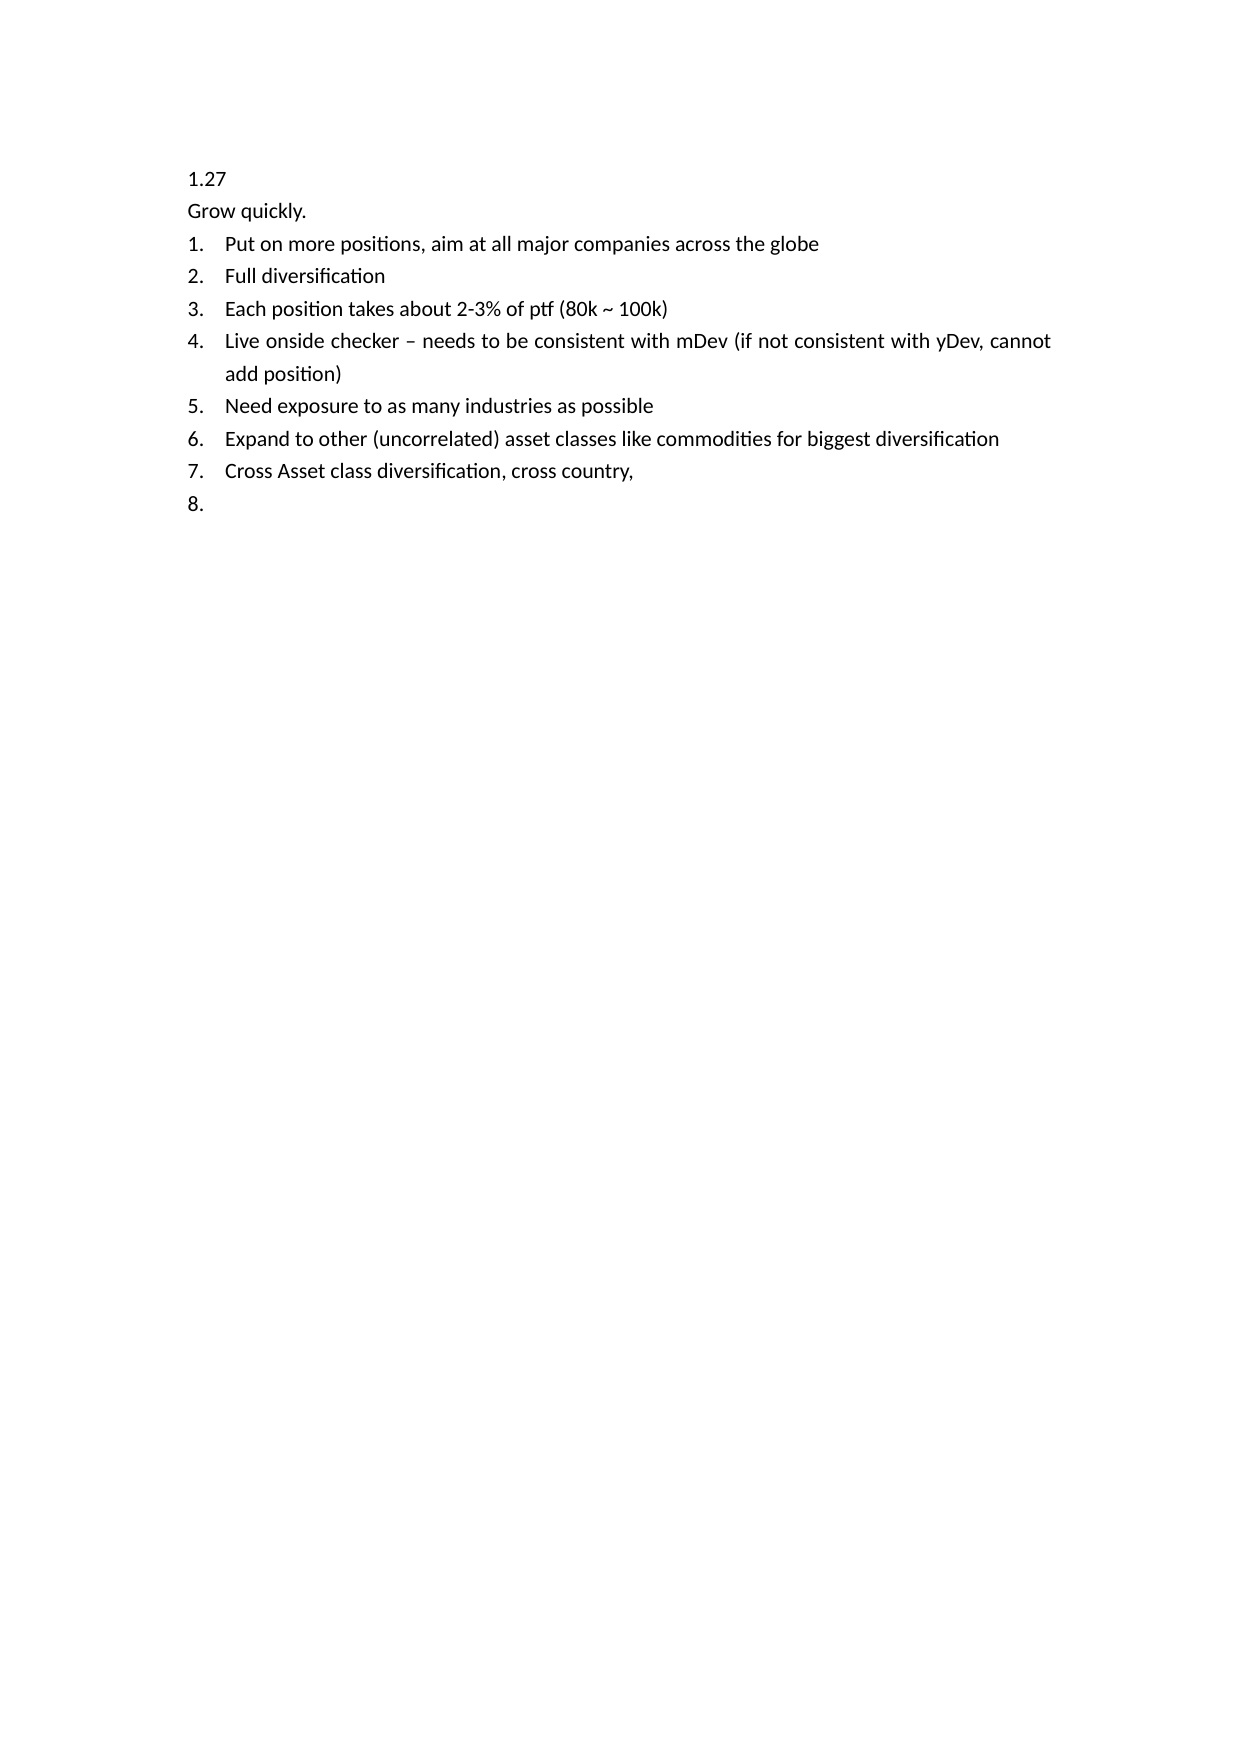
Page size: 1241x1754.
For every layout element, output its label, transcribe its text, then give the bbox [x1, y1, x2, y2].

list Full diversification [187, 259, 1053, 292]
list Live onside checker – needs to be consistent with mDev (if not consistent with yDev, cannot add position) [187, 324, 1053, 389]
text Grow quickly. [187, 194, 1053, 227]
list Cross Asset class diversification, cross country, [187, 454, 1053, 487]
text 1.27 [187, 162, 1053, 194]
list Each position takes about 2-3% of ptf (80k ~ 100k) [187, 292, 1053, 324]
list Put on more positions, aim at all major companies across the globe [187, 227, 1053, 259]
list Need exposure to as many industries as possible [187, 389, 1053, 422]
list Expand to other (uncorrelated) asset classes like commodities for biggest diversification [187, 422, 1053, 454]
